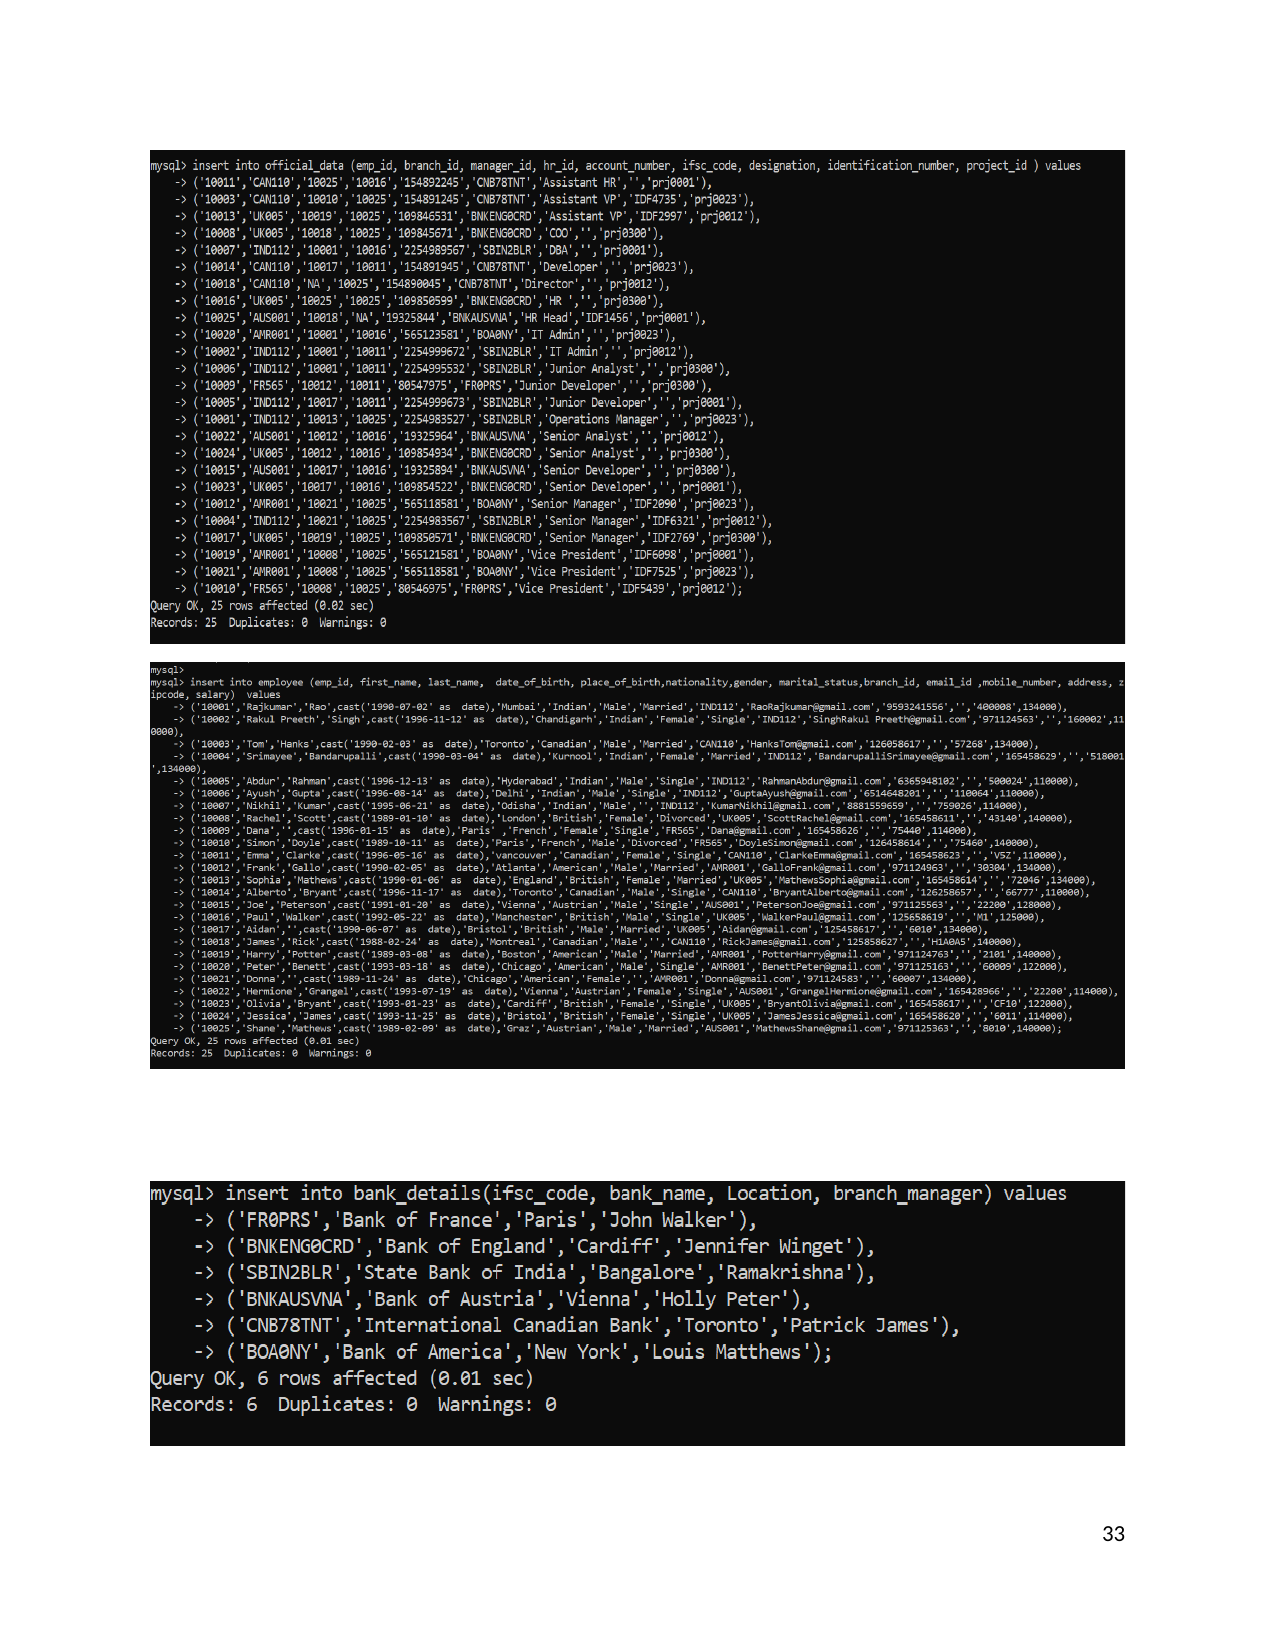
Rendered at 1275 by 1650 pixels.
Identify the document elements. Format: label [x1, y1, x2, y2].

picture [150, 150, 1125, 644]
picture [150, 662, 1125, 1069]
picture [150, 1181, 1125, 1446]
